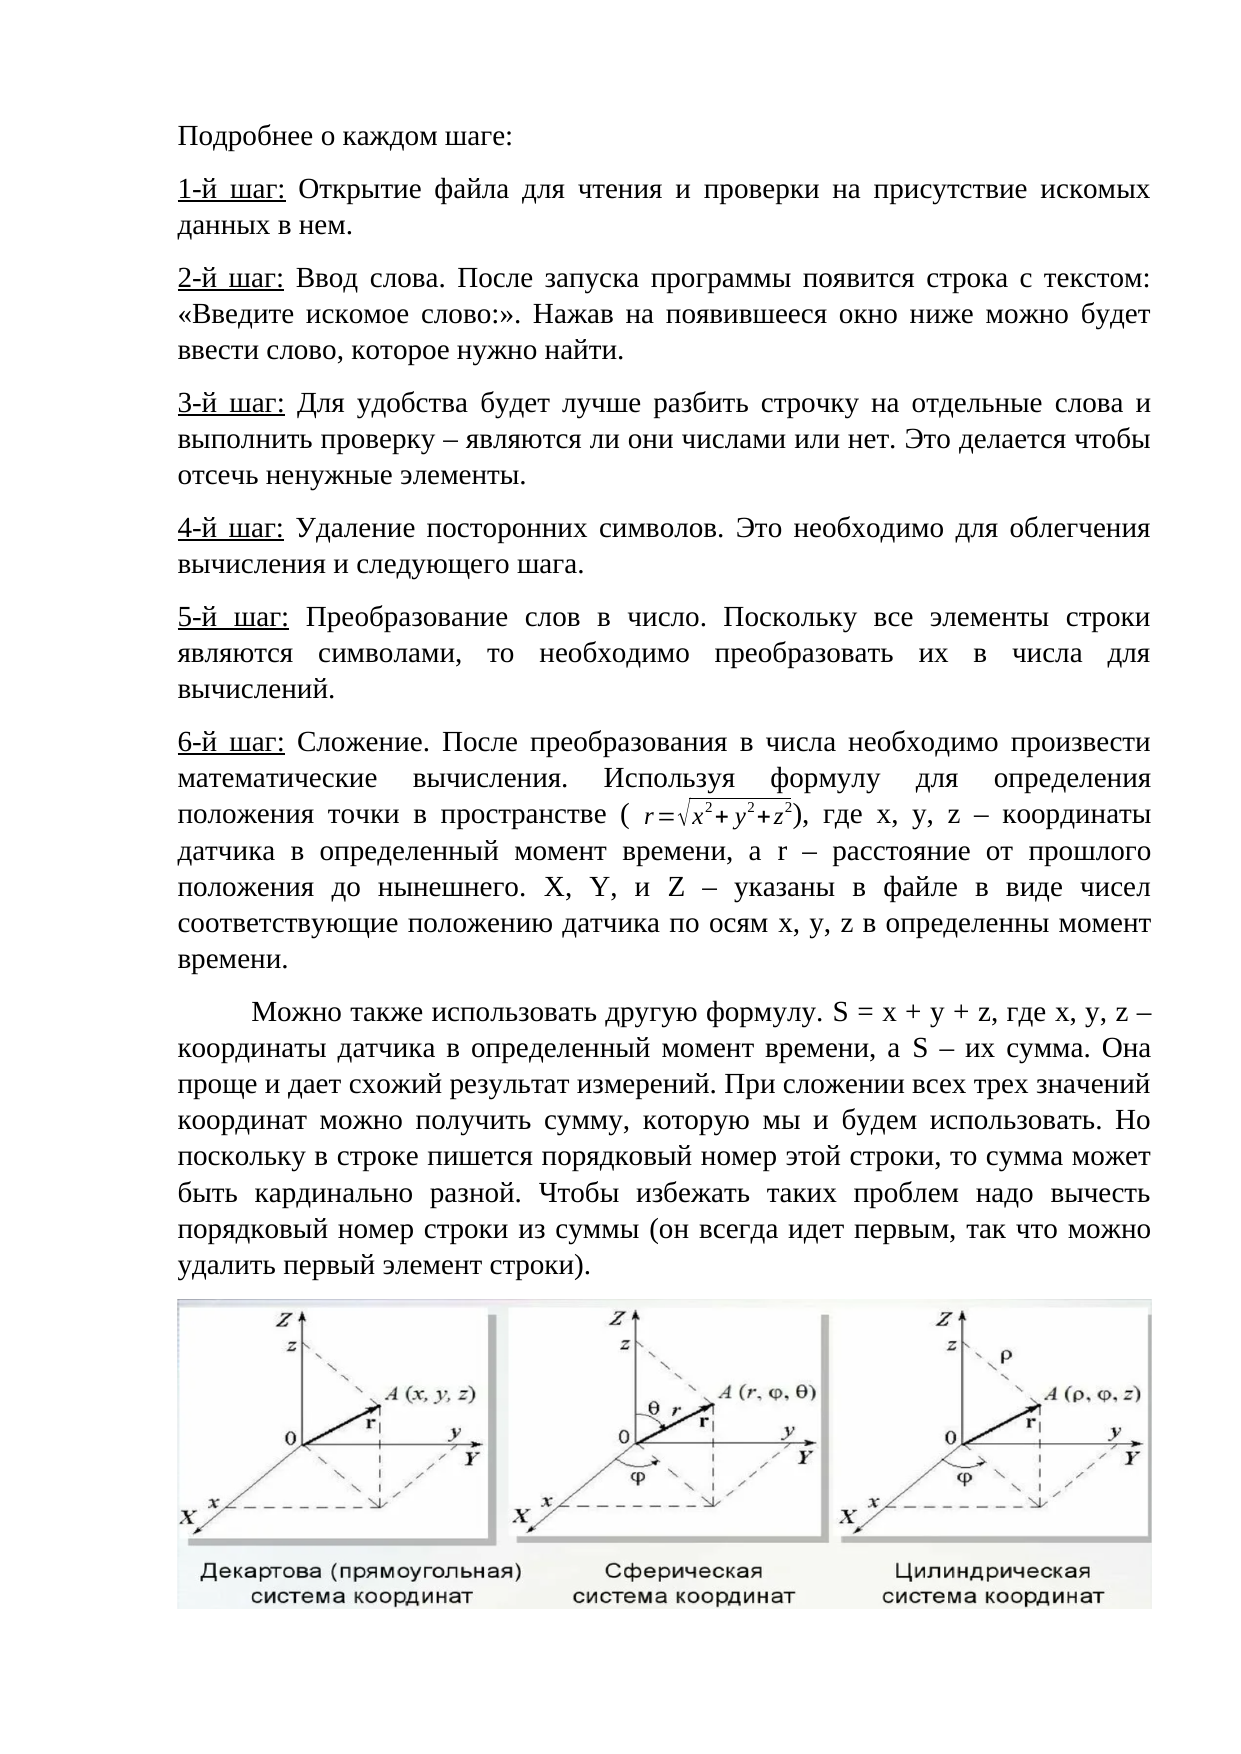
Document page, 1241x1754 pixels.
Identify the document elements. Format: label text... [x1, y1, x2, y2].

text 3-й шаг: Для удобства будет лучше разбить строчку на отдельные слова и выполнить проверку – являются ли они числами или нет. Это делается чтобы отсечь ненужные элементы. [177, 385, 1152, 491]
text 5-й шаг: Преобразование слов в число. Поскольку все элементы строки являются символами, то необходимо преобразовать их в числа для вычислений. [177, 599, 1152, 705]
text 6-й шаг: Сложение. После преобразования в числа необходимо произвести математические вычисления. Используя формулу для определения положения точки в пространстве ( ), где x, y, z – координаты датчика в определенный момент времени, а r – расстояние от прошлого положения до нынешнего. X, Y, и Z – указаны в файле в виде чисел соответствующие положению датчика по осям x, y, z в определенны момент времени. [177, 724, 1152, 975]
picture [177, 1299, 1152, 1609]
text 4-й шаг: Удаление посторонних символов. Это необходимо для облегчения вычисления и следующего шага. [177, 510, 1152, 580]
text 2-й шаг: Ввод слова. После запуска программы появится строка с текстом: «Введите искомое слово:». Нажав на появившееся окно ниже можно будет ввести слово, которое нужно найти. [177, 260, 1152, 366]
text Подробнее о каждом шаге: [177, 118, 1152, 152]
text Можно также использовать другую формулу. S = x + y + z, где x, y, z – координаты датчика в определенный момент времени, а S – их сумма. Она проще и дает схожий результат измерений. При сложении всех трех значений координат можно получить сумму, которую мы и будем использовать. Но поскольку в строке пишется порядковый номер этой строки, то сумма может быть кардинально разной. Чтобы избежать таких проблем надо вычесть порядковый номер строки из суммы (он всегда идет первым, так что можно удалить первый элемент строки). [177, 994, 1152, 1281]
text 1-й шаг: Открытие файла для чтения и проверки на присутствие искомых данных в нем. [177, 171, 1152, 241]
